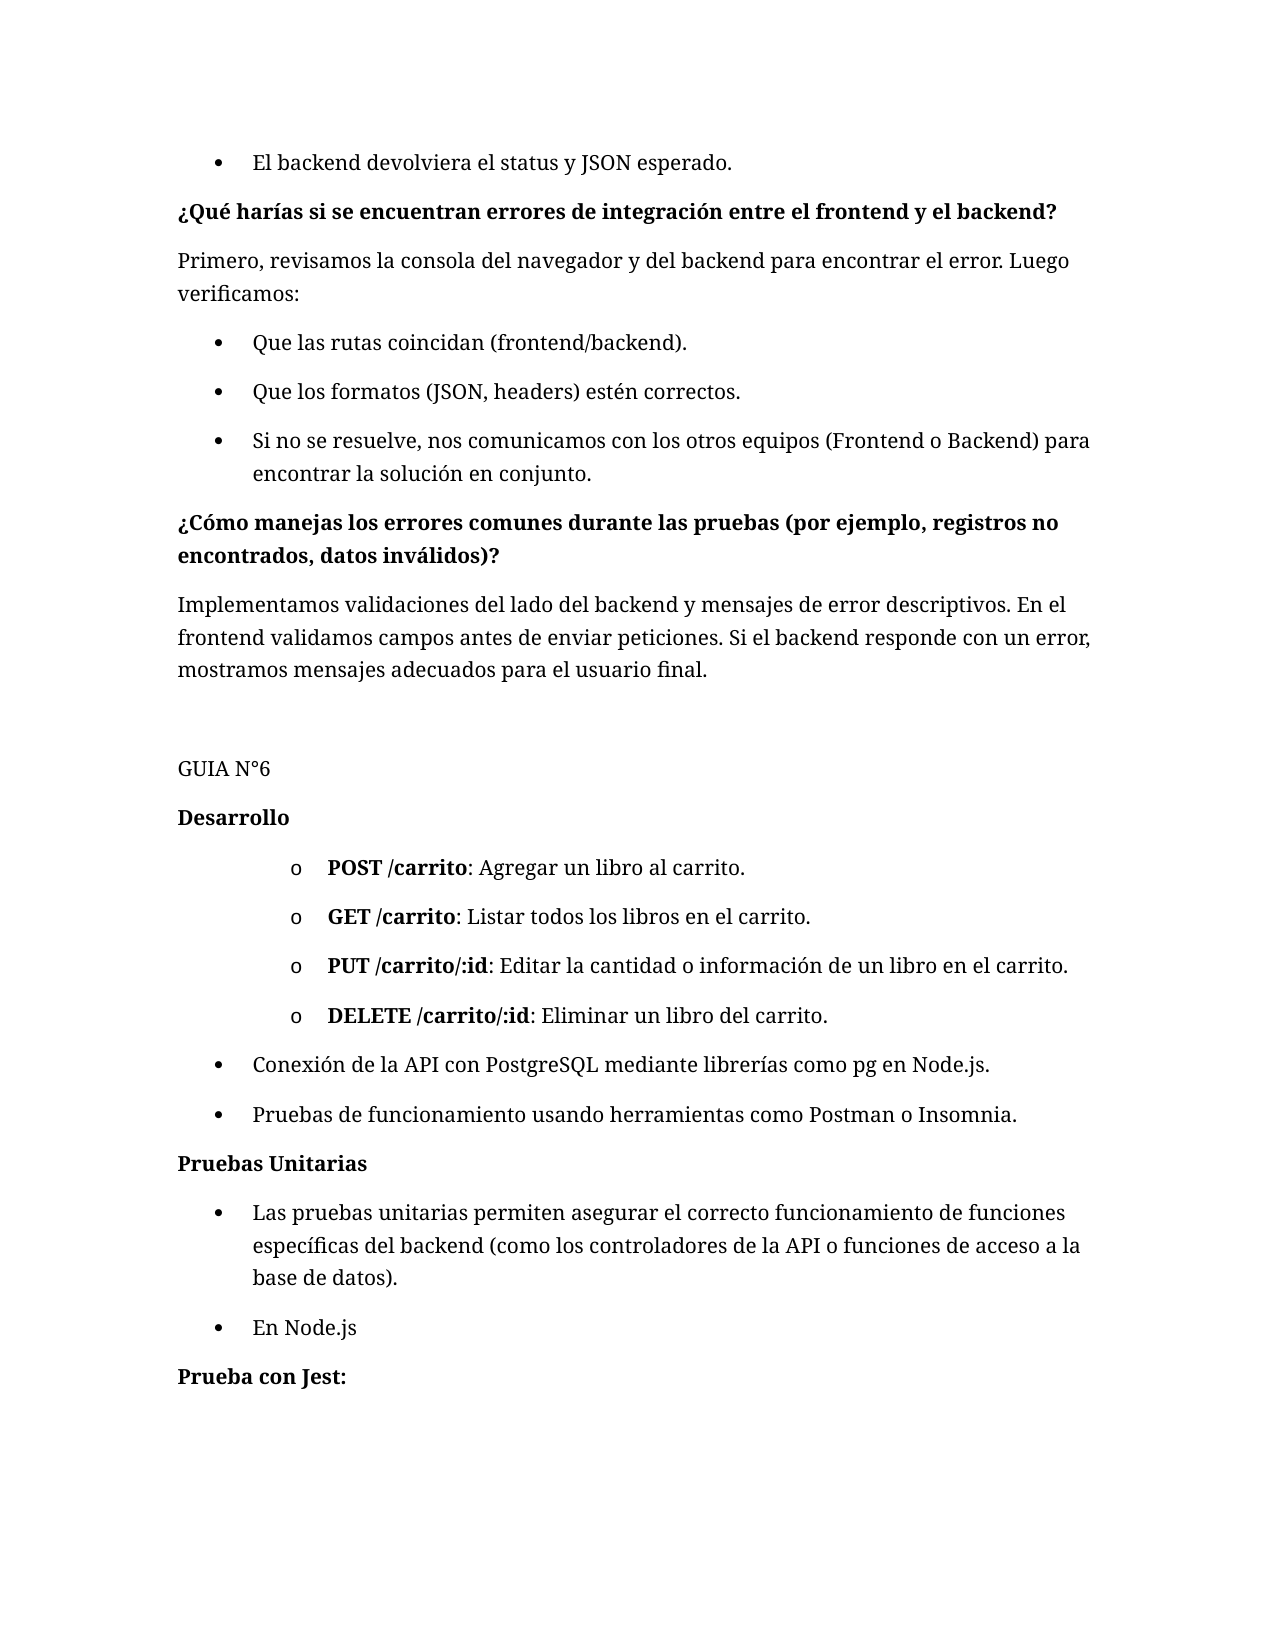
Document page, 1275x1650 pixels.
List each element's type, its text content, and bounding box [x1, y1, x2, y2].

text Pruebas Unitarias [177, 1149, 1098, 1177]
text Prueba con Jest: [177, 1362, 1098, 1391]
text GUIA N°6 [177, 754, 1098, 782]
list Que las rutas coincidan (frontend/backend). [215, 328, 1098, 356]
list En Node.js [215, 1313, 1098, 1341]
list PUT /carrito/:id: Editar la cantidad o información de un libro en el carrito. [290, 952, 1098, 980]
text Implementamos validaciones del lado del backend y mensajes de error descriptivos. En el frontend validamos campos antes de enviar peticiones. Si el backend responde con un error, mostramos mensajes adecuados para el usuario final. [177, 590, 1098, 684]
list DELETE /carrito/:id: Eliminar un libro del carrito. [290, 1001, 1098, 1029]
list Pruebas de funcionamiento usando herramientas como Postman o Insomnia. [215, 1100, 1098, 1128]
list Si no se resuelve, nos comunicamos con los otros equipos (Frontend o Backend) para encontrar la solución en conjunto. [215, 427, 1098, 488]
list El backend devolviera el status y JSON esperado. [215, 148, 1098, 176]
list Que los formatos (JSON, headers) estén correctos. [215, 377, 1098, 406]
list Conexión de la API con PostgreSQL mediante librerías como pg en Node.js. [215, 1051, 1098, 1079]
list POST /carrito: Agregar un libro al carrito. [290, 853, 1098, 881]
text Primero, revisamos la consola del navegador y del backend para encontrar el error. Luego verificamos: [177, 246, 1098, 307]
text ¿Cómo manejas los errores comunes durante las pruebas (por ejemplo, registros no encontrados, datos inválidos)? [177, 508, 1098, 569]
list Las pruebas unitarias permiten asegurar el correcto funcionamiento de funciones específicas del backend (como los controladores de la API o funciones de acceso a la base de datos). [215, 1198, 1098, 1292]
list GET /carrito: Listar todos los libros en el carrito. [290, 902, 1098, 931]
text ¿Qué harías si se encuentran errores de integración entre el frontend y el backend? [177, 197, 1098, 225]
text Desarrollo [177, 803, 1098, 832]
